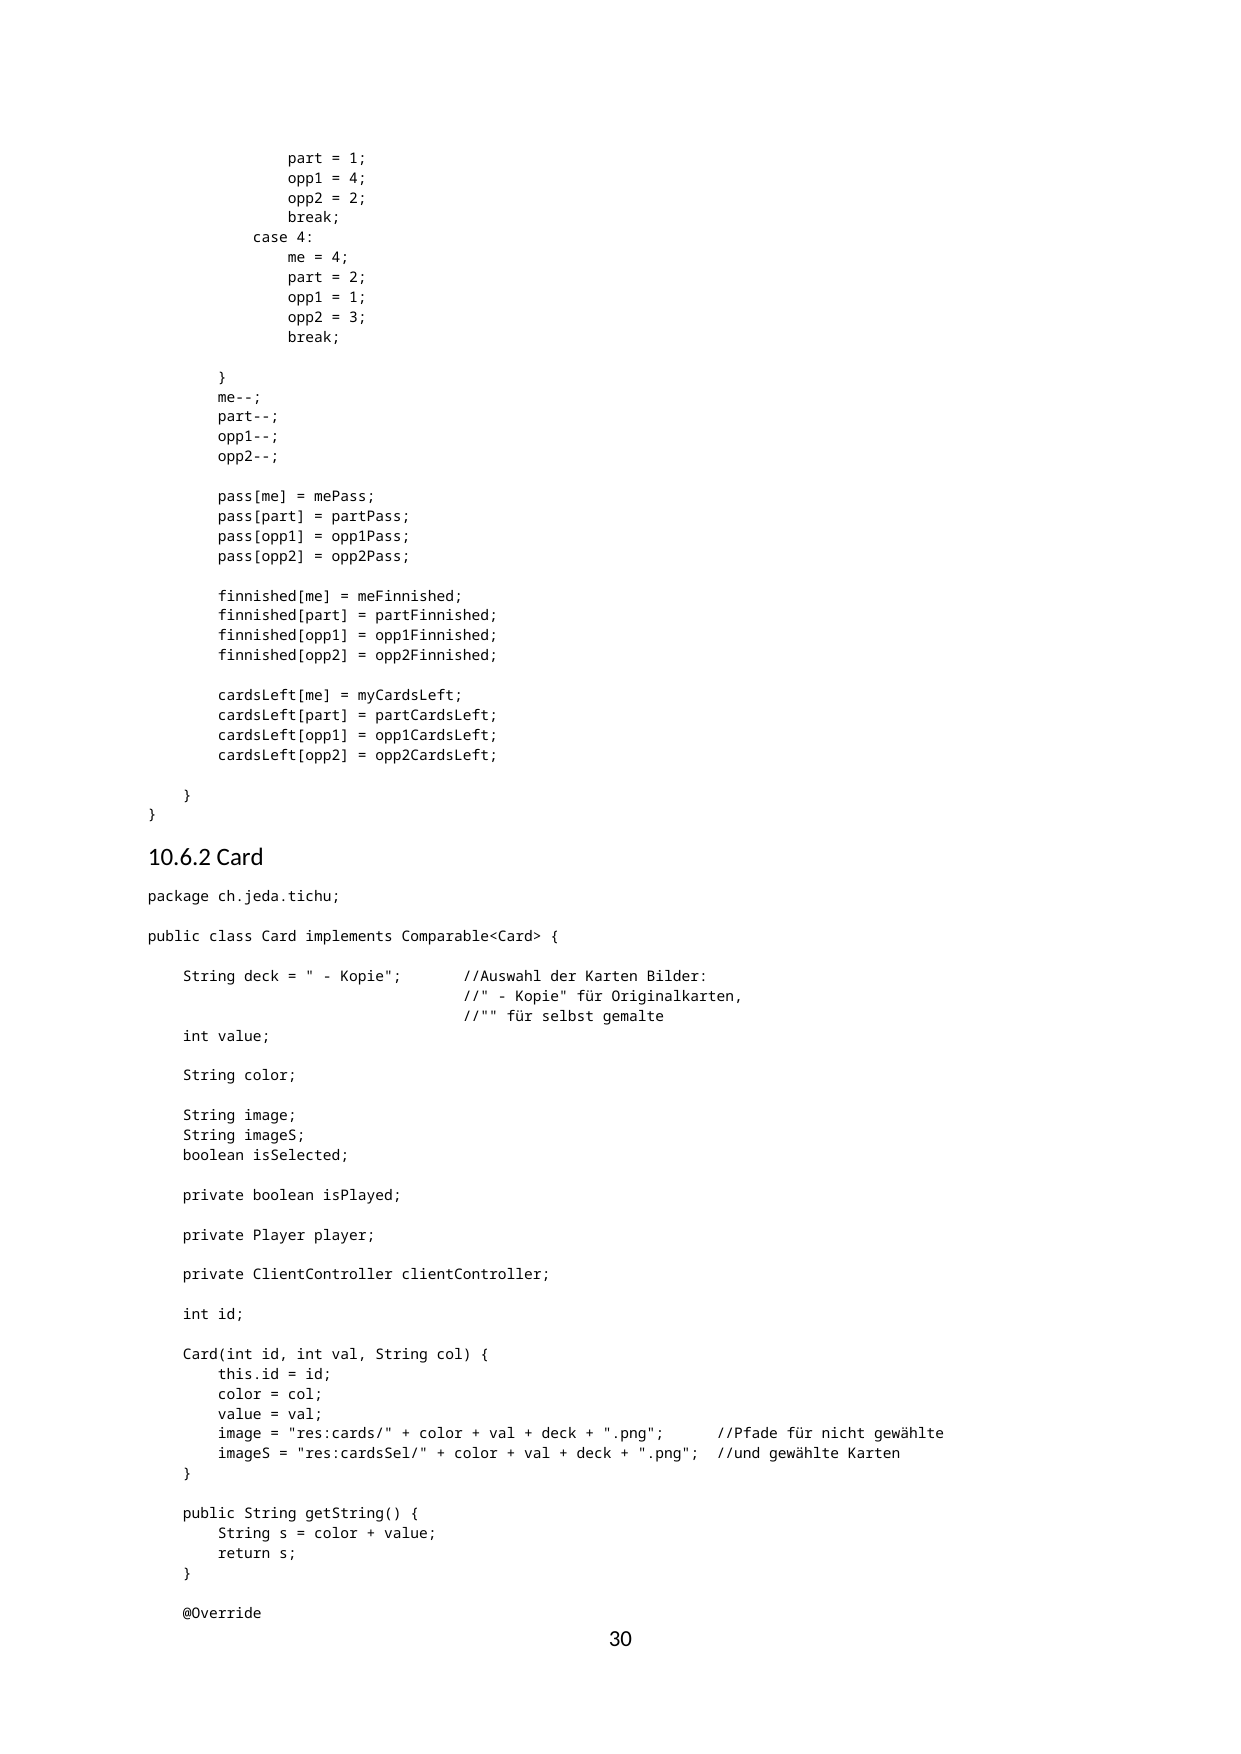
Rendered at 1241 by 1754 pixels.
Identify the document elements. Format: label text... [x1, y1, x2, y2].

text imageS = "res:cardsSel/" + color + val + deck + ".png"; //und gewählte Karten [148, 1443, 1093, 1463]
text cardsLeft[part] = partCardsLeft; [148, 705, 1093, 724]
text String image; [148, 1105, 1093, 1125]
text break; [148, 207, 1093, 227]
text cardsLeft[me] = myCardsLeft; [148, 685, 1093, 705]
text } [148, 804, 1093, 824]
text opp1--; [148, 426, 1093, 446]
text @Override [148, 1602, 1093, 1622]
text public String getString() { [148, 1503, 1093, 1523]
text me = 4; [148, 247, 1093, 267]
text value = val; [148, 1403, 1093, 1423]
text case 4: [148, 227, 1093, 247]
text } [148, 1463, 1093, 1483]
text package ch.jeda.tichu; [148, 886, 1093, 906]
text pass[me] = mePass; [148, 486, 1093, 506]
text String imageS; [148, 1125, 1093, 1145]
text part = 2; [148, 267, 1093, 287]
text private ClientController clientController; [148, 1264, 1093, 1284]
text finnished[part] = partFinnished; [148, 605, 1093, 625]
text pass[part] = partPass; [148, 506, 1093, 526]
text break; [148, 327, 1093, 347]
text opp2--; [148, 446, 1093, 466]
text private Player player; [148, 1224, 1093, 1244]
text boolean isSelected; [148, 1145, 1093, 1165]
text opp1 = 1; [148, 287, 1093, 307]
text opp2 = 2; [148, 187, 1093, 207]
text cardsLeft[opp1] = opp1CardsLeft; [148, 724, 1093, 744]
text //" - Kopie" für Originalkarten, [148, 986, 1093, 1006]
text return s; [148, 1543, 1093, 1563]
text opp2 = 3; [148, 307, 1093, 327]
text Card(int id, int val, String col) { [148, 1344, 1093, 1364]
text 10.6.2 Card [148, 841, 1093, 871]
text this.id = id; [148, 1364, 1093, 1383]
text } [148, 366, 1093, 386]
text private boolean isPlayed; [148, 1184, 1093, 1204]
text part = 1; [148, 148, 1093, 167]
text //"" für selbst gemalte [148, 1006, 1093, 1025]
text part--; [148, 406, 1093, 426]
text } [148, 1563, 1093, 1582]
text image = "res:cards/" + color + val + deck + ".png"; //Pfade für nicht gewählte [148, 1423, 1093, 1443]
text me--; [148, 386, 1093, 406]
text int value; [148, 1025, 1093, 1045]
text String deck = " - Kopie"; //Auswahl der Karten Bilder: [148, 966, 1093, 986]
text finnished[opp1] = opp1Finnished; [148, 625, 1093, 645]
text String color; [148, 1065, 1093, 1085]
text color = col; [148, 1383, 1093, 1403]
text pass[opp1] = opp1Pass; [148, 526, 1093, 546]
text finnished[opp2] = opp2Finnished; [148, 645, 1093, 665]
text finnished[me] = meFinnished; [148, 585, 1093, 605]
text public class Card implements Comparable<Card> { [148, 926, 1093, 946]
text cardsLeft[opp2] = opp2CardsLeft; [148, 744, 1093, 764]
text } [148, 784, 1093, 804]
text int id; [148, 1304, 1093, 1324]
text String s = color + value; [148, 1523, 1093, 1543]
text pass[opp2] = opp2Pass; [148, 546, 1093, 565]
text opp1 = 4; [148, 167, 1093, 187]
